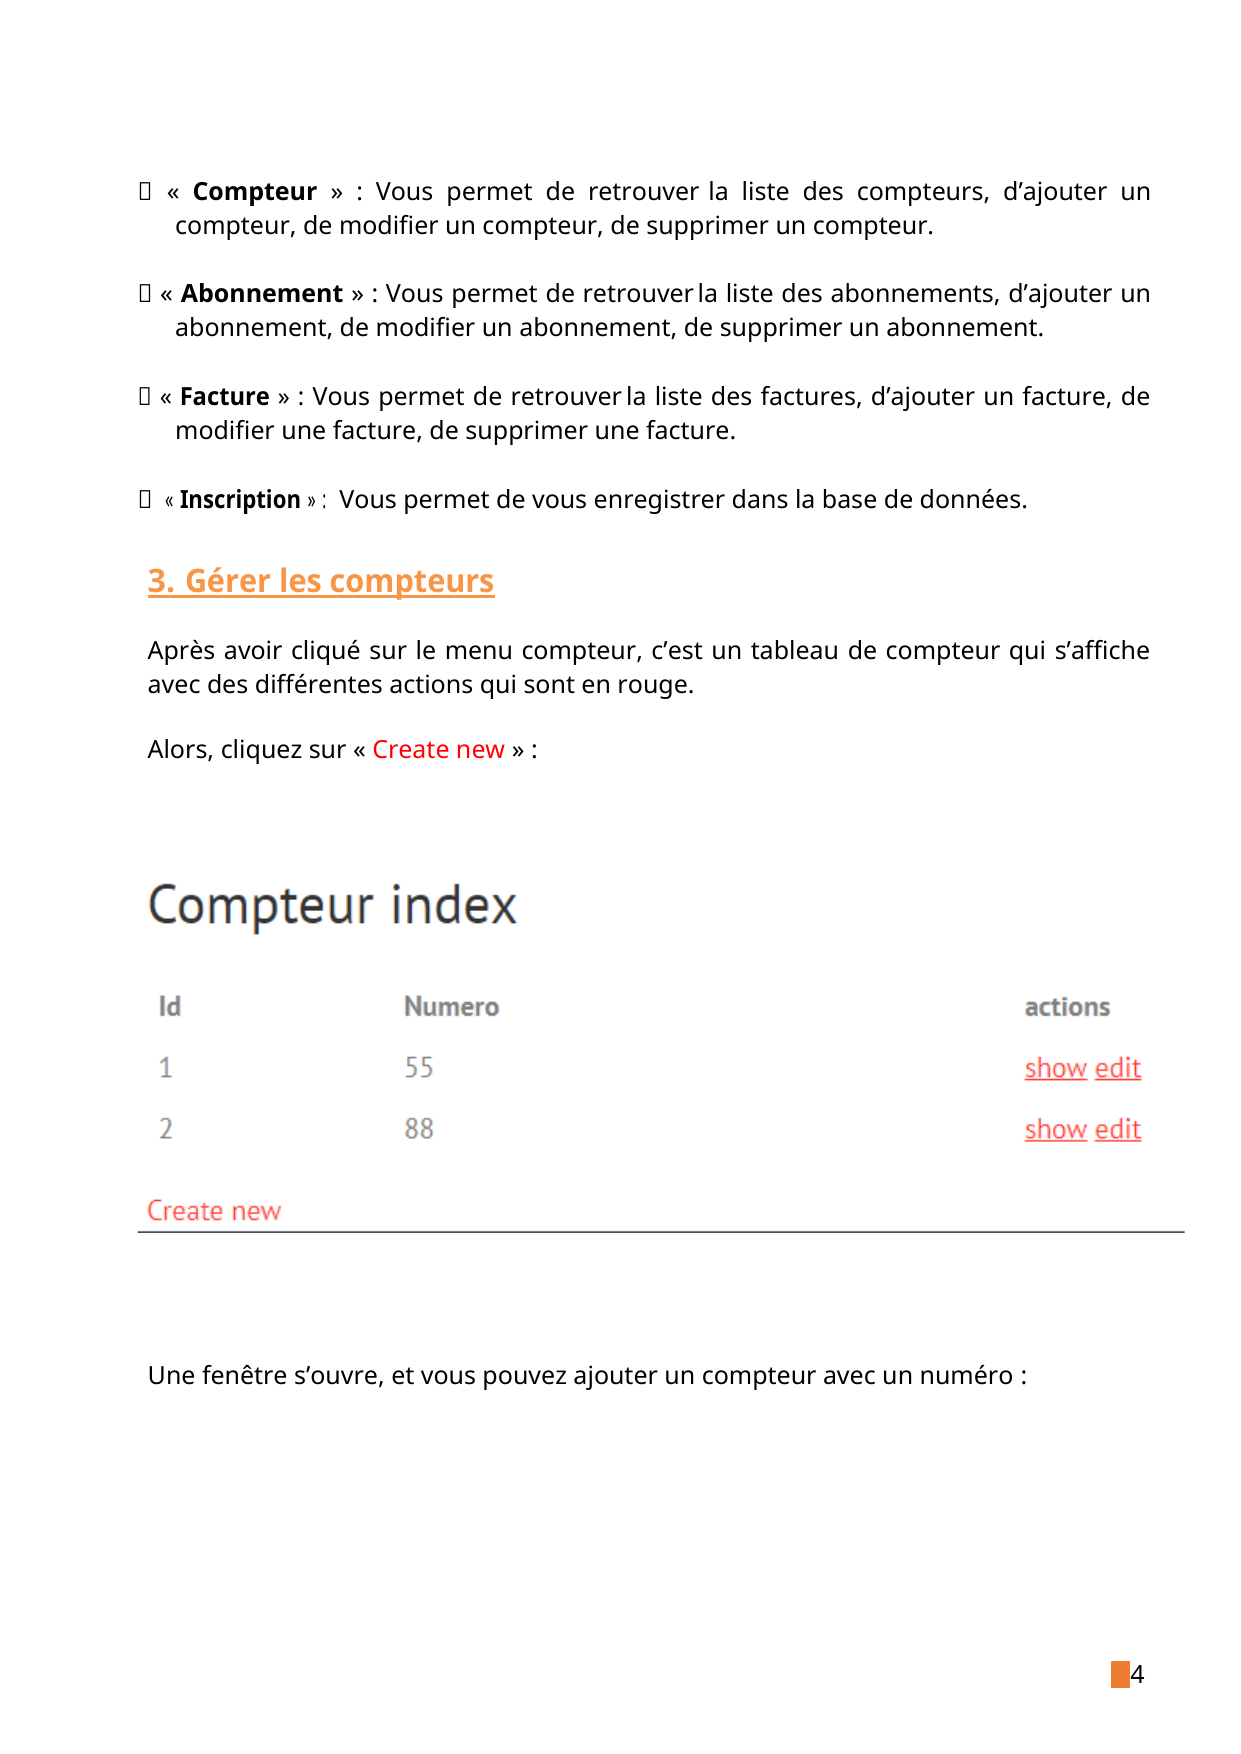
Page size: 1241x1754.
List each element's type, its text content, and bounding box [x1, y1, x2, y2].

text  « Abonnement » : Vous permet de retrouver la liste des abonnements, d’ajouter un abonnement, de modifier un abonnement, de supprimer un abonnement. [137, 276, 1152, 344]
picture [137, 879, 1185, 1233]
text Une fenêtre s’ouvre, et vous pouvez ajouter un compteur avec un numéro : [147, 1357, 1152, 1391]
text Alors, cliquez sur « Create new » : [147, 731, 1152, 765]
text  « Compteur » : Vous permet de retrouver la liste des compteurs, d’ajouter un compteur, de modifier un compteur, de supprimer un compteur. [137, 174, 1152, 242]
text  « Inscription » : Vous permet de vous enregistrer dans la base de données. [137, 482, 1152, 516]
subtitle Gérer les compteurs [147, 558, 1201, 602]
text Après avoir cliqué sur le menu compteur, c’est un tableau de compteur qui s’affiche avec des différentes actions qui sont en rouge. [147, 633, 1152, 701]
text  « Facture » : Vous permet de retrouver la liste des factures, d’ajouter un facture, de modifier une facture, de supprimer une facture. [137, 379, 1152, 447]
